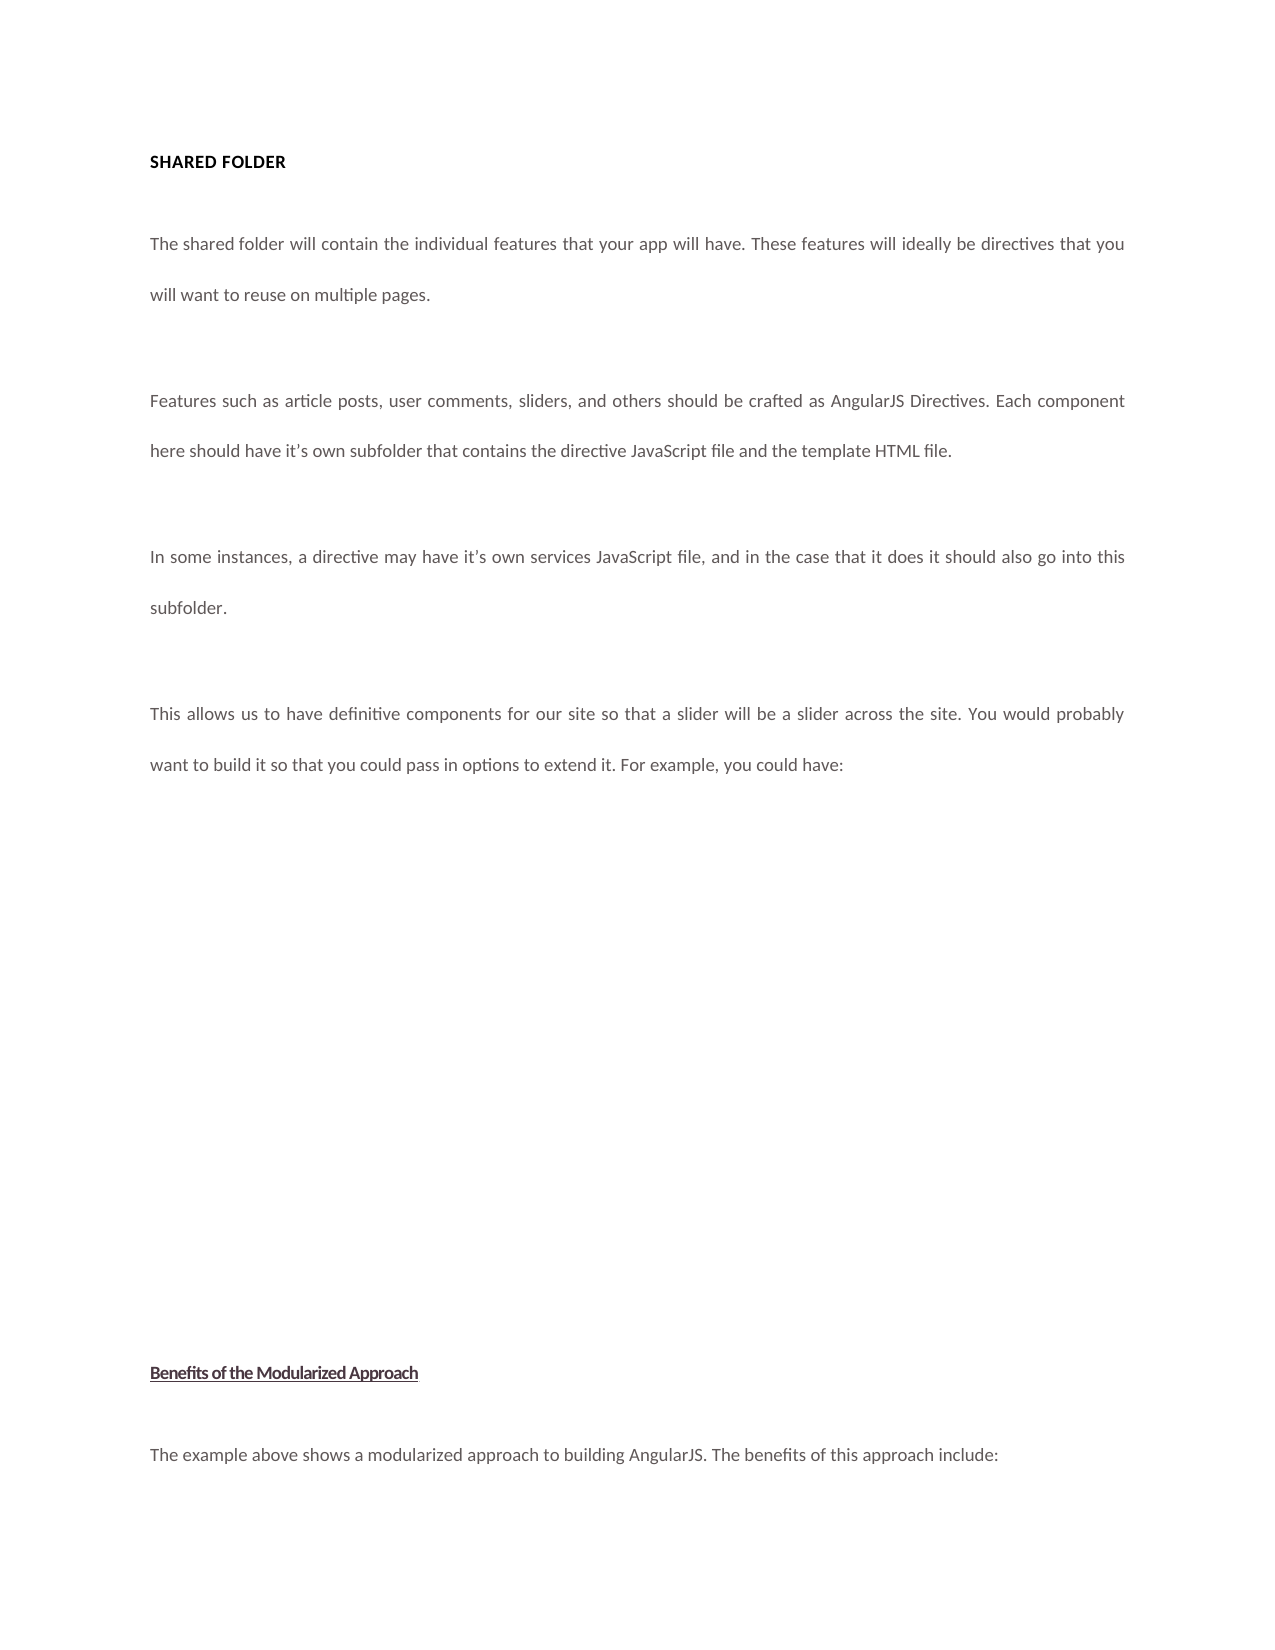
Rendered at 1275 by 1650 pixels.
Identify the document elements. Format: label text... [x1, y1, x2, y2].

text Features such as article posts, user comments, sliders, and others should be crafted as AngularJS Directives. Each component here should have it’s own subfolder that contains the directive JavaScript file and the template HTML file. [150, 361, 1125, 463]
text SHARED FOLDER [150, 150, 1125, 173]
text This allows us to have definitive components for our site so that a slider will be a slider across the site. You would probably want to build it so that you could pass in options to extend it. For example, you could have: [150, 674, 1125, 776]
text In some instances, a directive may have it’s own services JavaScript file, and in the case that it does it should also go into this subfolder. [150, 517, 1125, 619]
text The shared folder will contain the individual features that your app will have. These features will ideally be directives that you will want to reuse on multiple pages. [150, 204, 1125, 306]
text Benefits of the Modularized Approach [150, 1361, 1125, 1384]
text The example above shows a modularized approach to building AngularJS. The benefits of this approach include: [150, 1415, 1125, 1466]
